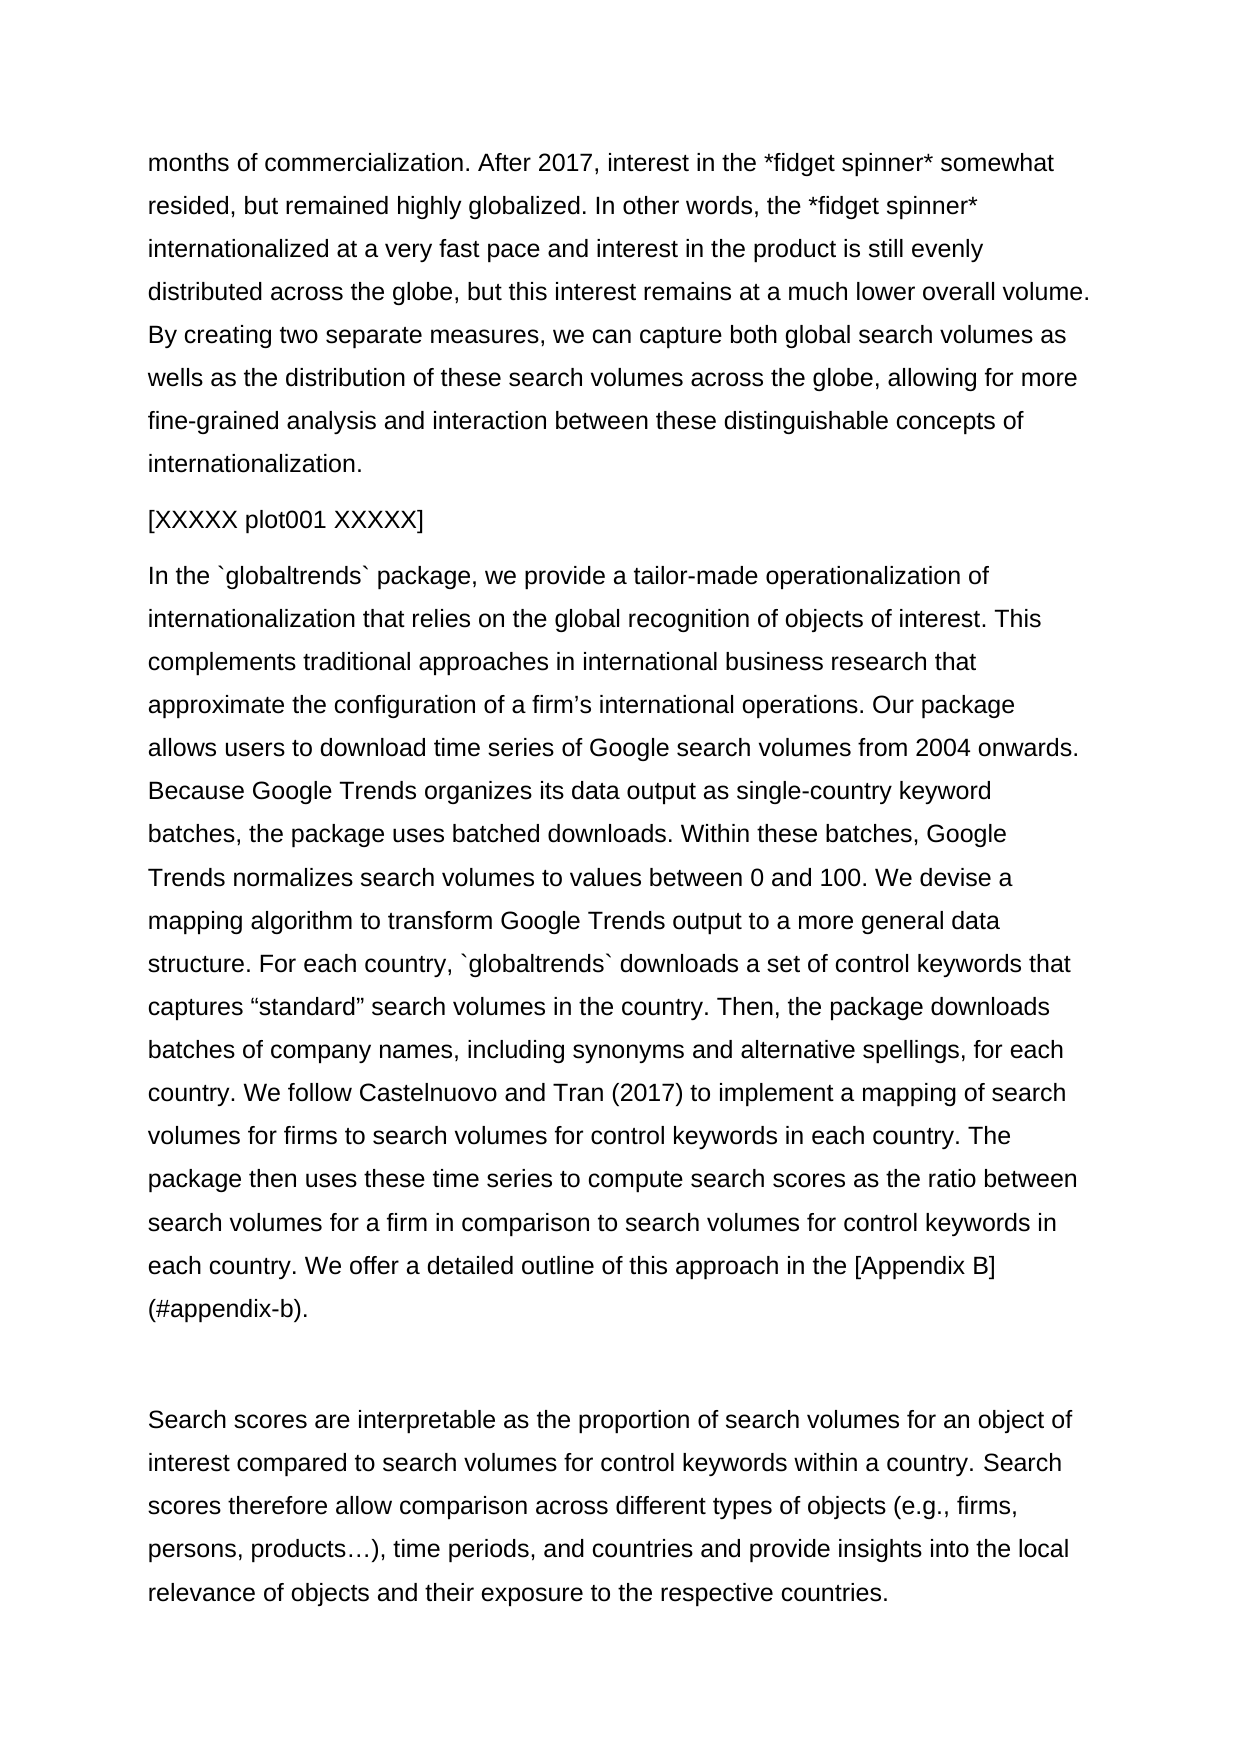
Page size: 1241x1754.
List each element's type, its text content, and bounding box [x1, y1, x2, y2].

text Search scores are interpretable as the proportion of search volumes for an object of interest compared to search volumes for control keywords within a country. Search scores therefore allow comparison across different types of objects (e.g., firms, persons, products…), time periods, and countries and provide insights into the local relevance of objects and their exposure to the respective countries. [148, 1405, 1093, 1606]
text [XXXXX plot001 XXXXX] [148, 505, 1093, 534]
text In the `globaltrends` package, we provide a tailor-made operationalization of internationalization that relies on the global recognition of objects of interest. This complements traditional approaches in international business research that approximate the configuration of a firm’s international operations. Our package allows users to download time series of Google search volumes from 2004 onwards. Because Google Trends organizes its data output as single-country keyword batches, the package uses batched downloads. Within these batches, Google Trends normalizes search volumes to values between 0 and 100. We devise a mapping algorithm to transform Google Trends output to a more general data structure. For each country, `globaltrends` downloads a set of control keywords that captures “standard” search volumes in the country. Then, the package downloads batches of company names, including synonyms and alternative spellings, for each country. We follow Castelnuovo and Tran (2017) to implement a mapping of search volumes for firms to search volumes for control keywords in each country. The package then uses these time series to compute search scores as the ratio between search volumes for a firm in comparison to search volumes for control keywords in each country. We offer a detailed outline of this approach in the [Appendix B](#appendix-b). [148, 561, 1093, 1323]
